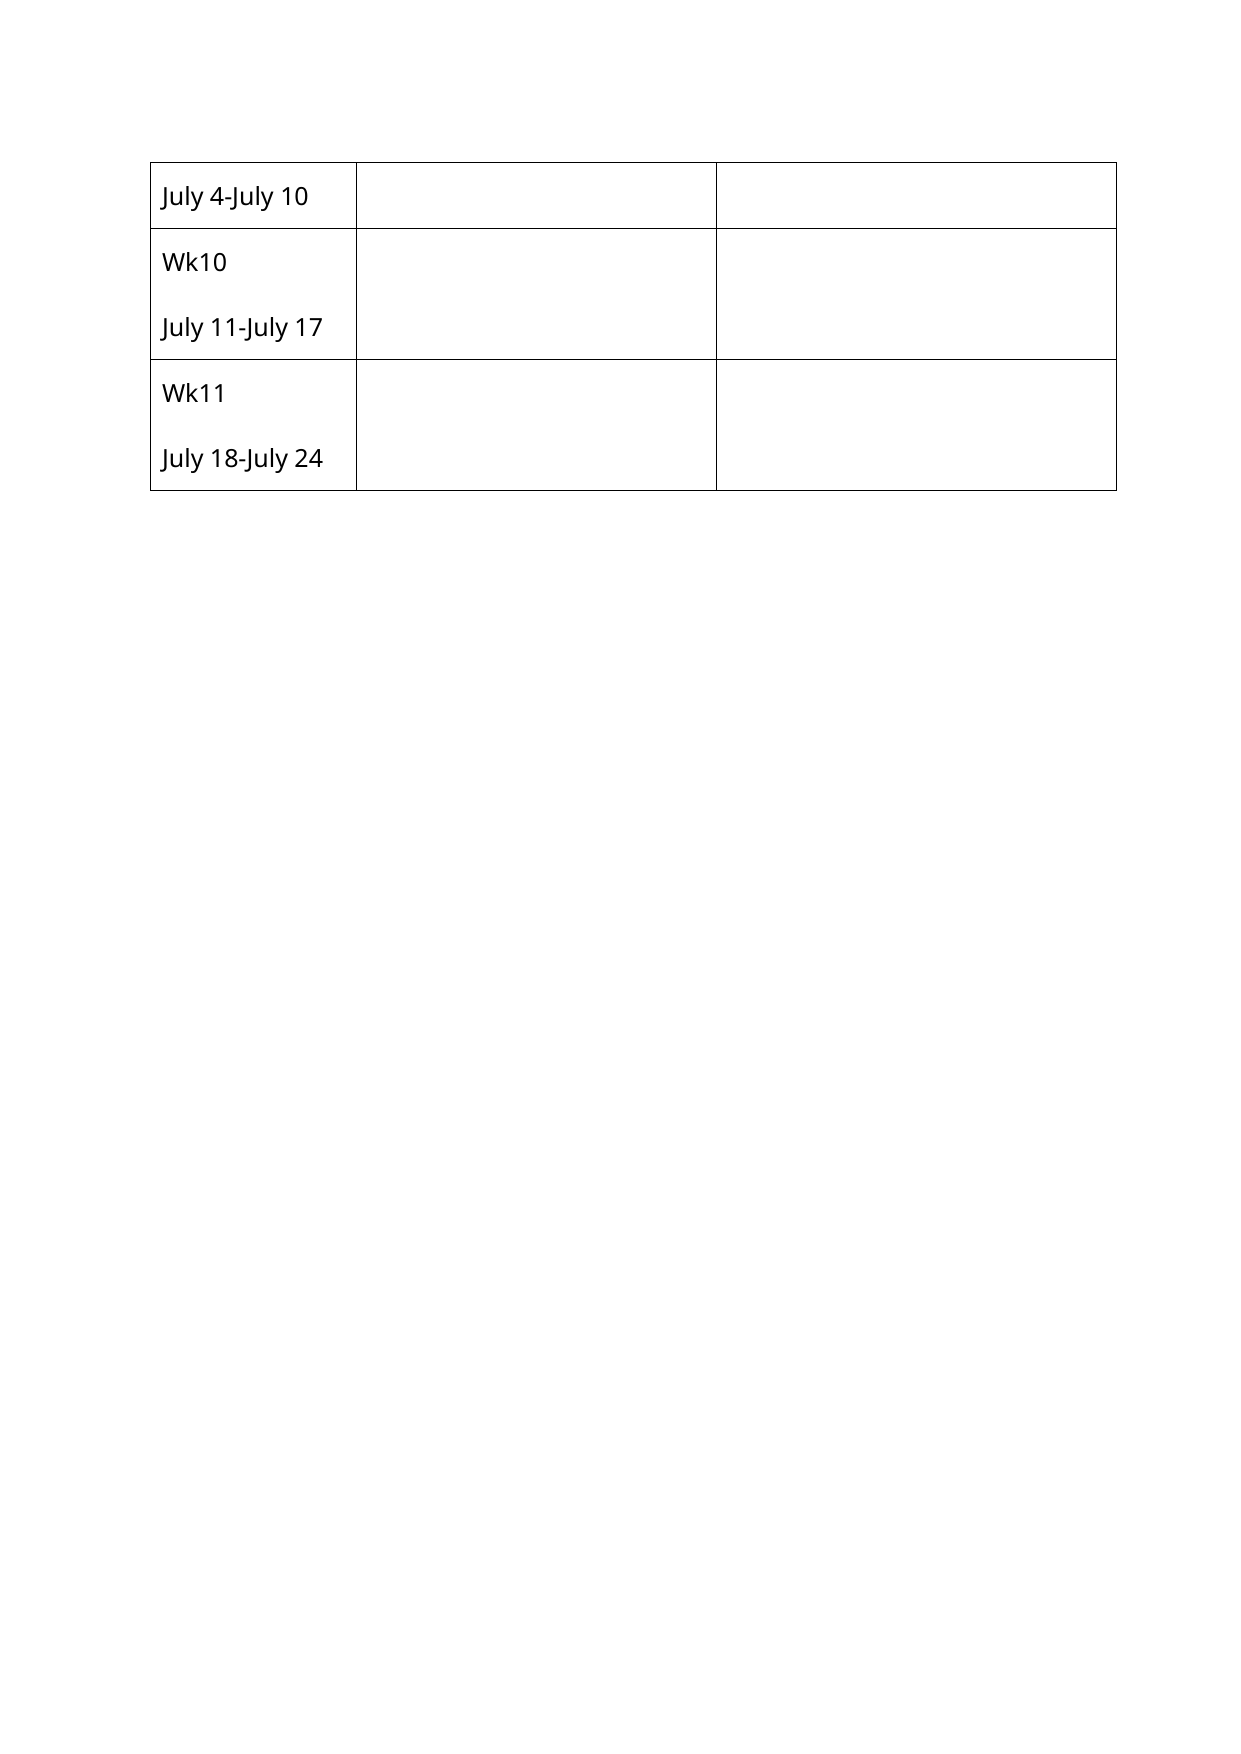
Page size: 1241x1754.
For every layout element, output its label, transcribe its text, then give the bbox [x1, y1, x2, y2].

table_cell [357, 163, 716, 228]
table_cell [357, 229, 716, 359]
table_cell [717, 360, 1116, 490]
table_cell [717, 229, 1116, 359]
table_cell Wk10 July 11-July 17 [151, 229, 356, 359]
table_cell Wk11 July 18-July 24 [151, 360, 356, 490]
table_cell [717, 163, 1116, 228]
table_cell [357, 360, 716, 490]
table_cell Wk9 July 4-July 10 [151, 163, 356, 228]
